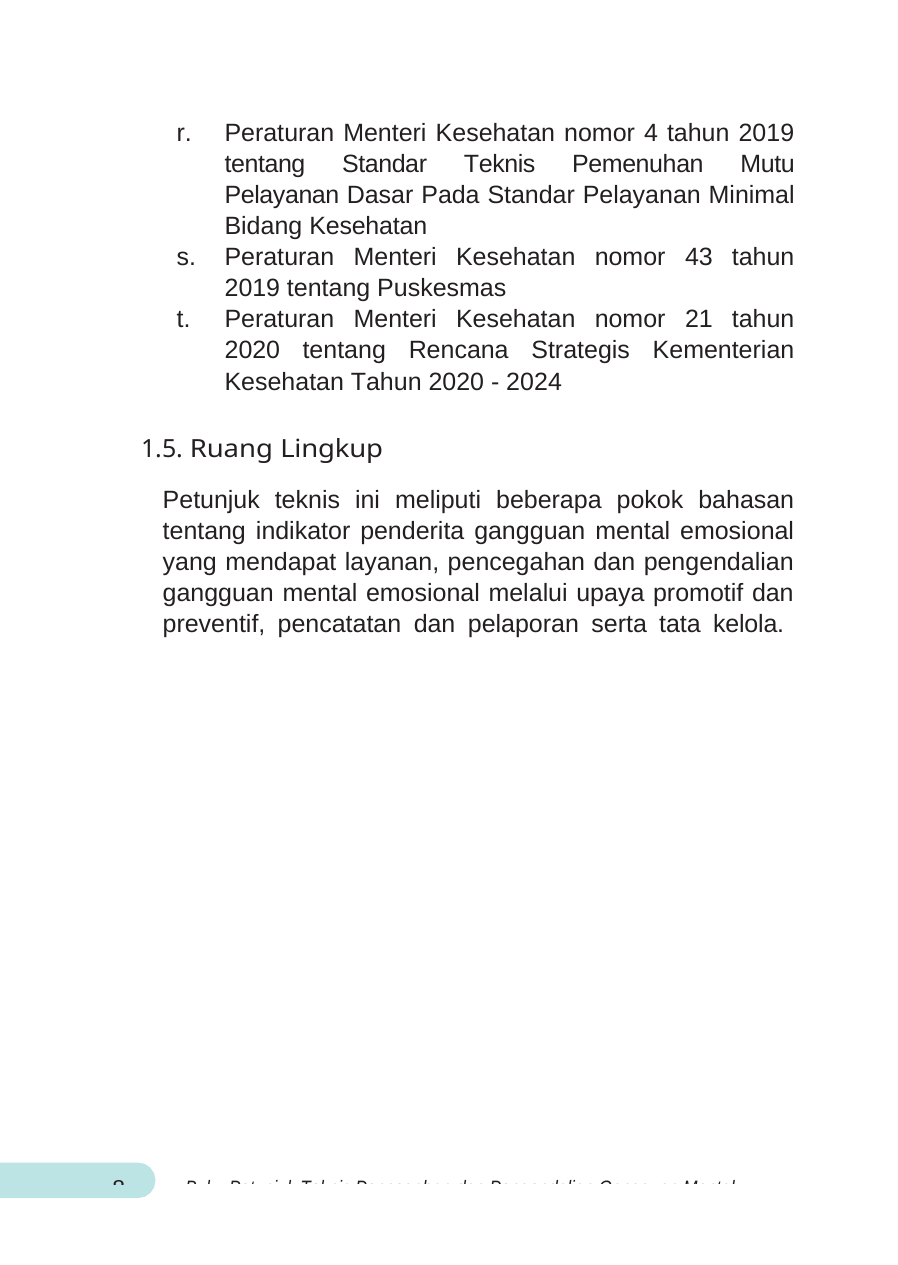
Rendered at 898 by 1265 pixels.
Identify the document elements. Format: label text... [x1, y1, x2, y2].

list Ruang Lingkup [141, 431, 842, 465]
list Peraturan Menteri Kesehatan nomor 4 tahun 2019 tentang Standar Teknis Pemenuhan Mutu Pelayanan Dasar Pada Standar Pelayanan Minimal Bidang Kesehatan [176, 118, 795, 240]
list Peraturan Menteri Kesehatan nomor 21 tahun 2020 tentang Rencana Strategis Kementerian Kesehatan Tahun 2020 - 2024 [176, 304, 794, 395]
text Petunjuk teknis ini meliputi beberapa pokok bahasan tentang indikator penderita gangguan mental emosional yang mendapat layanan, pencegahan dan pengendalian gangguan mental emosional melalui upaya promotif dan preventif, pencatatan dan pelaporan serta tata kelola. [162, 485, 795, 638]
list Peraturan Menteri Kesehatan nomor 43 tahun 2019 tentang Puskesmas [176, 242, 794, 302]
